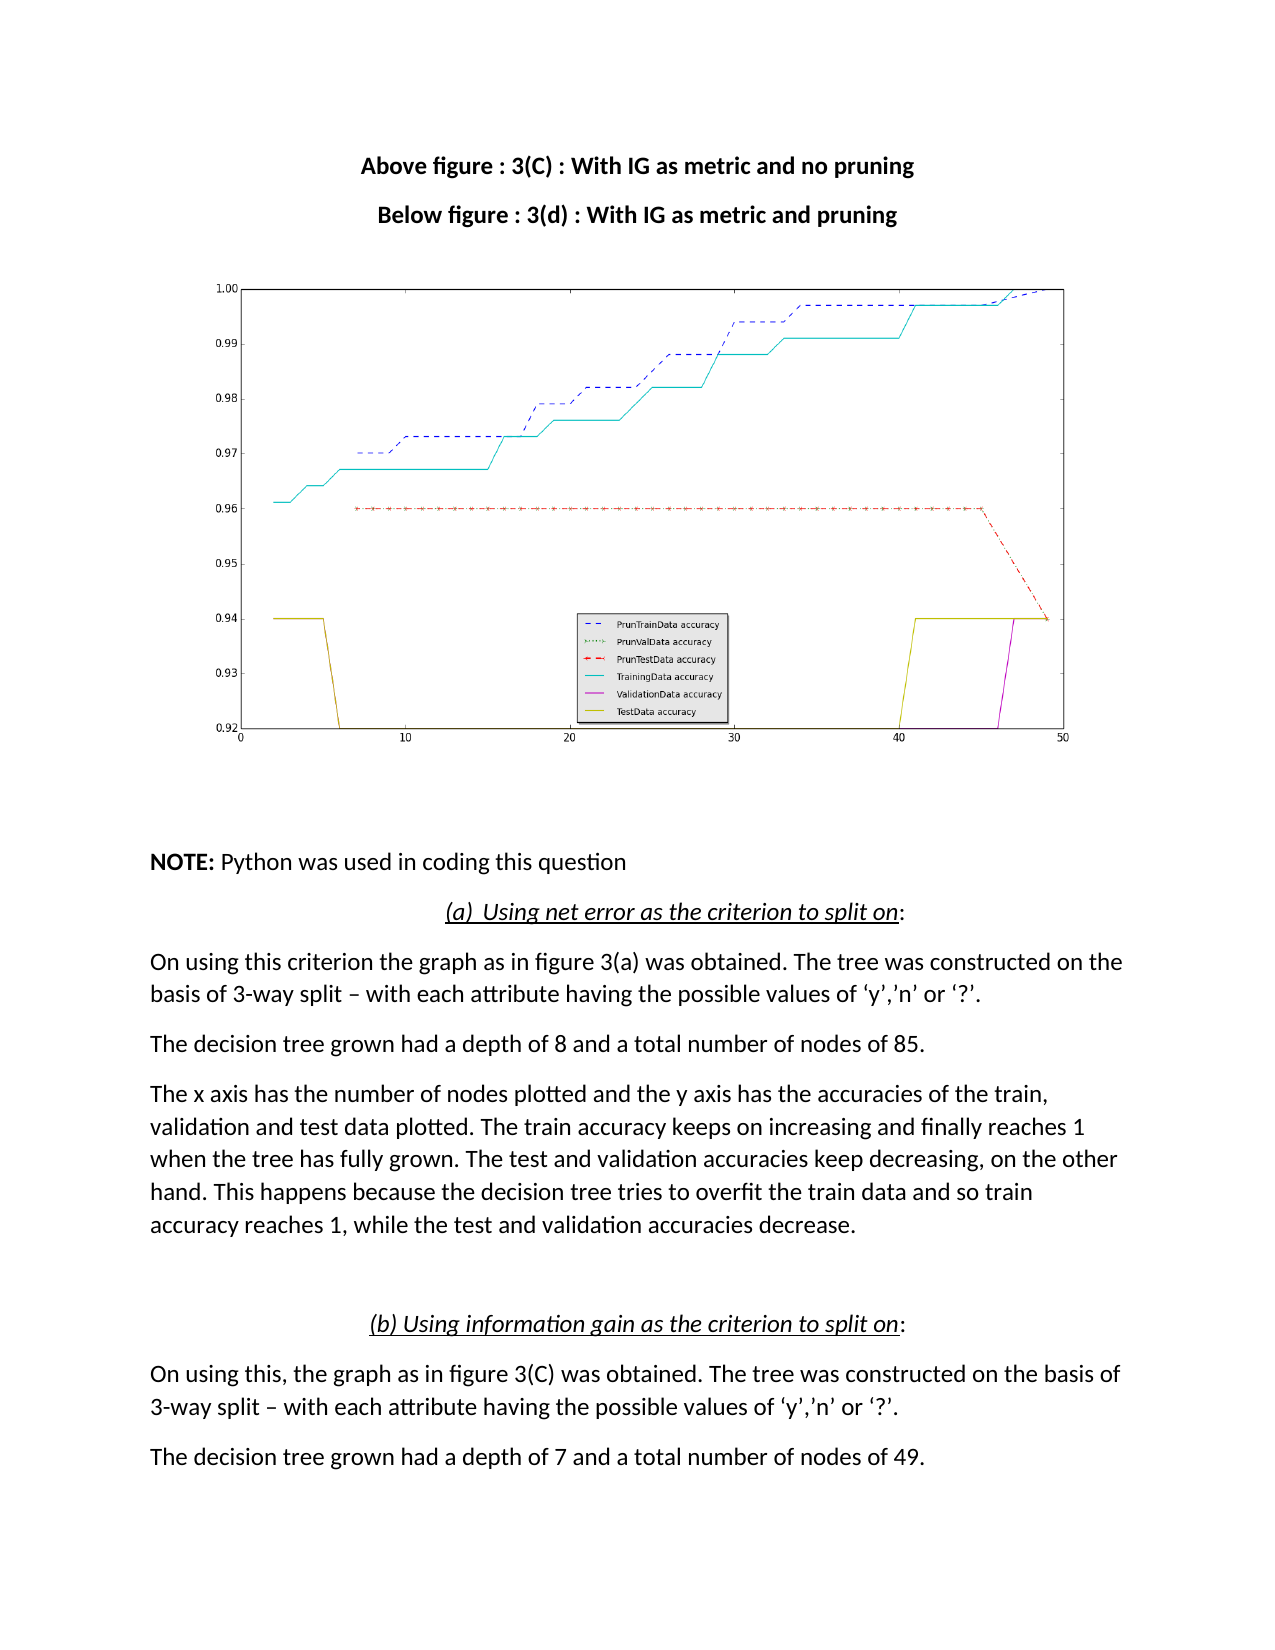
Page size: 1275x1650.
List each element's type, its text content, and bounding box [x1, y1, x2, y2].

text (b) Using information gain as the criterion to split on: [150, 1309, 1125, 1339]
text Below figure : 3(d) : With IG as metric and pruning [150, 199, 1125, 230]
text NOTE: Python was used in coding this question [150, 779, 1125, 877]
text The decision tree grown had a depth of 7 and a total number of nodes of 49. [150, 1441, 1125, 1471]
text On using this criterion the graph as in figure 3(a) was obtained. The tree was constructed on the basis of 3-way split – with each attribute having the possible values of ‘y’,’n’ or ‘?’. [150, 946, 1125, 1009]
text The x axis has the number of nodes plotted and the y axis has the accuracies of the train, validation and test data plotted. The train accuracy keeps on increasing and finally reaches 1 when the tree has fully grown. The test and validation accuracies keep decreasing, on the other hand. This happens because the decision tree tries to overfit the train data and so train accuracy reaches 1, while the test and validation accuracies decrease. [150, 1078, 1125, 1240]
text The decision tree grown had a depth of 8 and a total number of nodes of 85. [150, 1028, 1125, 1059]
list Using net error as the criterion to split on: [225, 896, 1125, 927]
text Above figure : 3(C) : With IG as metric and no pruning [150, 150, 1125, 181]
picture [108, 234, 1163, 779]
text On using this, the graph as in figure 3(C) was obtained. The tree was constructed on the basis of 3-way split – with each attribute having the possible values of ‘y’,’n’ or ‘?’. [150, 1358, 1125, 1422]
